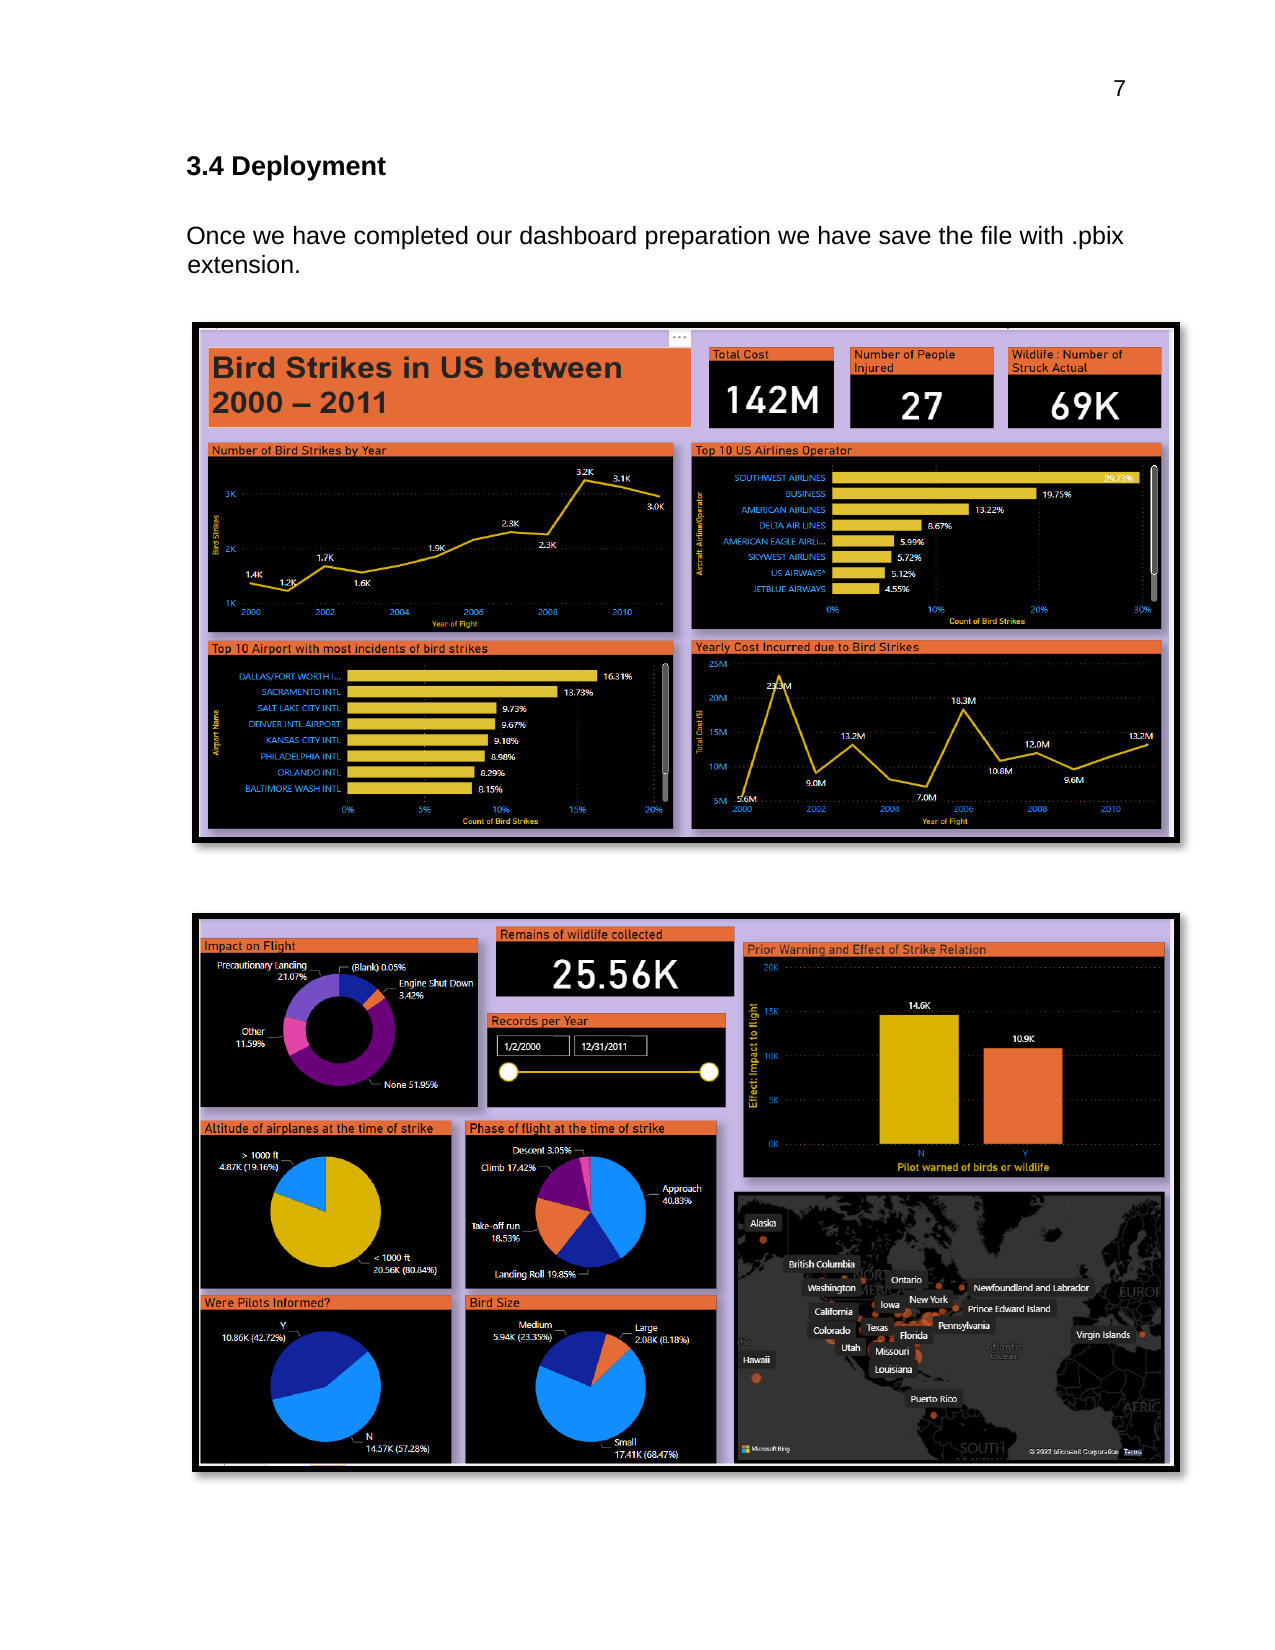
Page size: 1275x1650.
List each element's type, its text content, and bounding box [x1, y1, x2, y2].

picture [199, 919, 1174, 1466]
text Once we have completed our dashboard preparation we have save the file with .pbix extension. [186, 221, 1126, 278]
text 3.4 Deployment [186, 150, 1126, 181]
picture [199, 328, 1174, 837]
